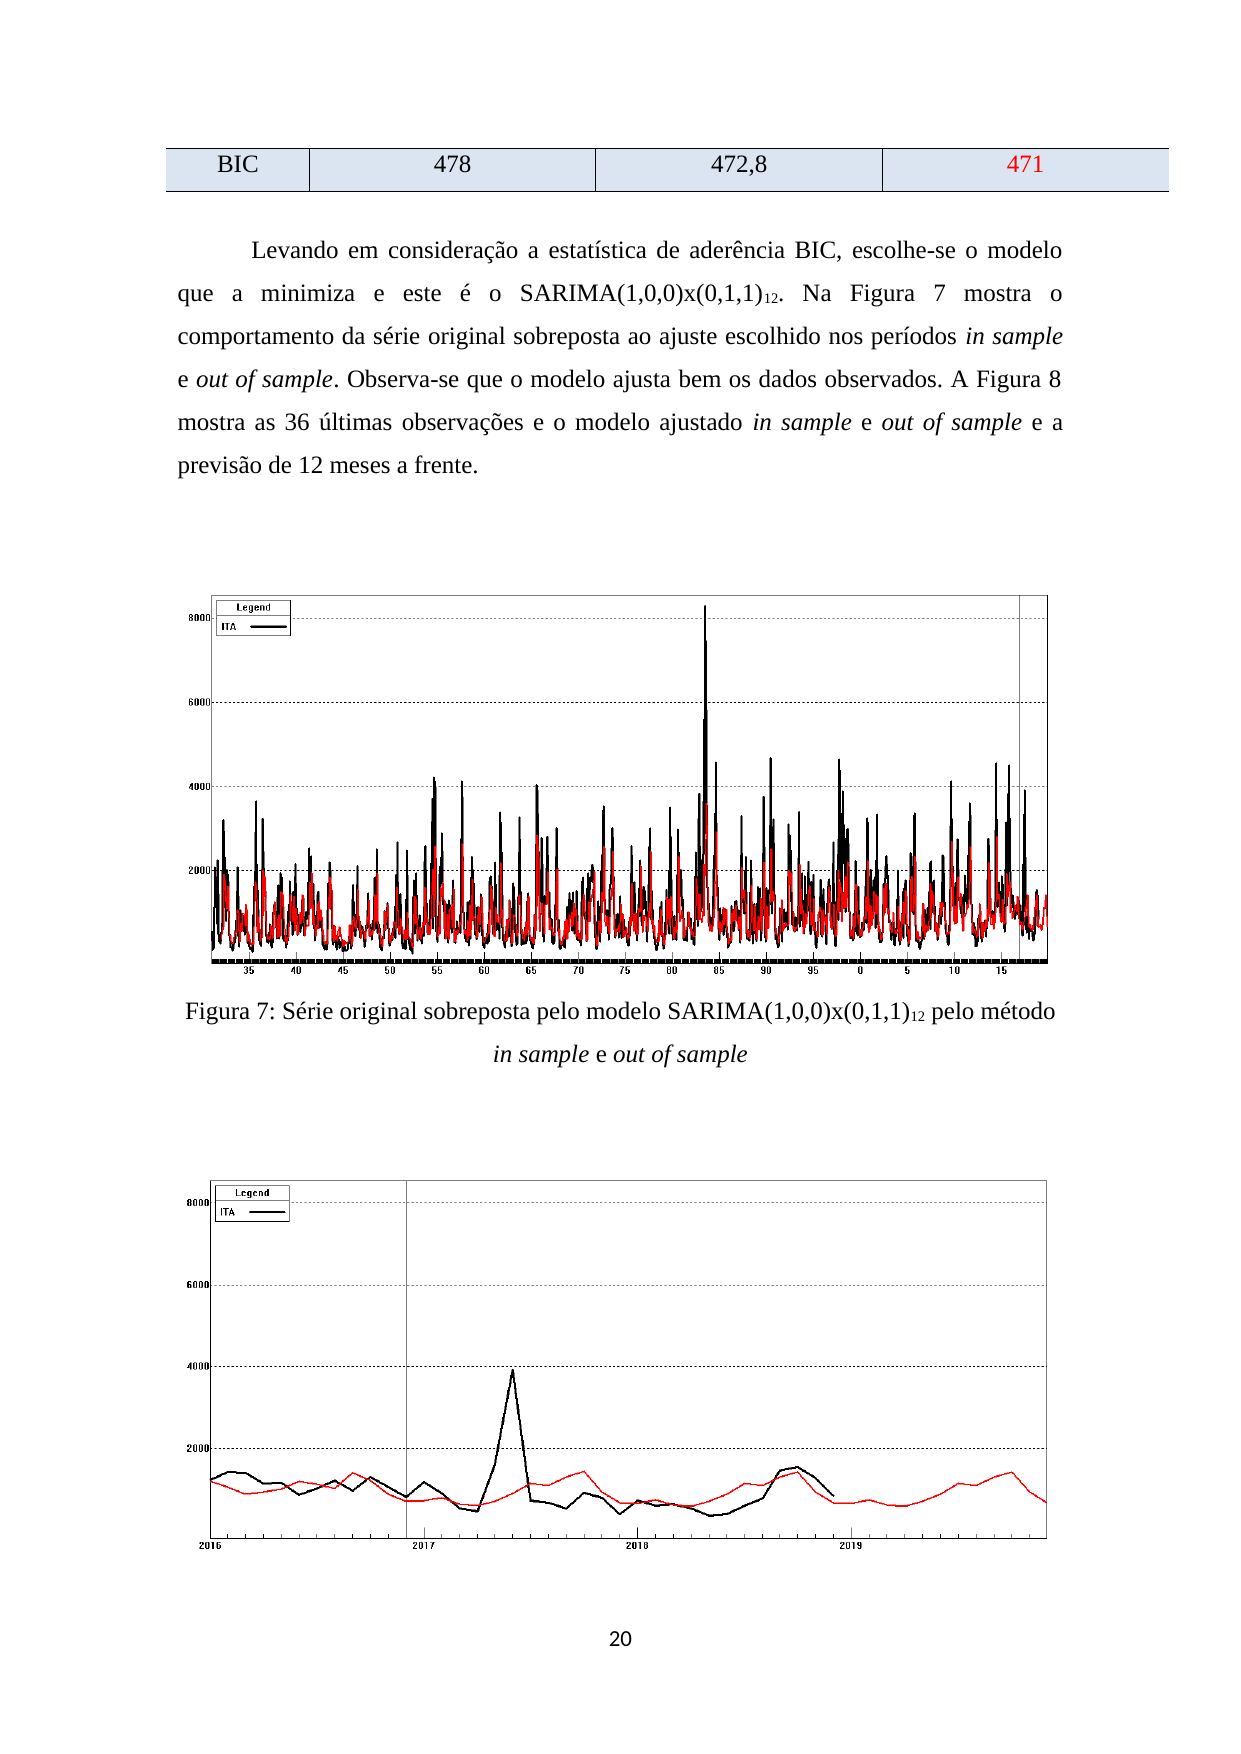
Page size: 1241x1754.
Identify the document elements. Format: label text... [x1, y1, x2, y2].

text Levando em consideração a estatística de aderência BIC, escolhe-se o modelo que a minimiza e este é o SARIMA(1,0,0)x(0,1,1)12. Na Figura 7 mostra o comportamento da série original sobreposta ao ajuste escolhido nos períodos in sample e out of sample. Observa-se que o modelo ajusta bem os dados observados. A Figura 8 mostra as 36 últimas observações e o modelo ajustado in sample e out of sample e a previsão de 12 meses a frente. [177, 235, 1063, 479]
table_cell 471 [883, 149, 1169, 191]
picture [177, 578, 1064, 982]
table_cell 472,8 [596, 149, 882, 191]
picture [177, 1168, 1062, 1562]
table_cell BIC [166, 149, 309, 191]
text Figura 7: Série original sobreposta pelo modelo SARIMA(1,0,0)x(0,1,1)12 pelo método in sample e out of sample [177, 996, 1063, 1068]
table_cell 478 [310, 149, 595, 191]
